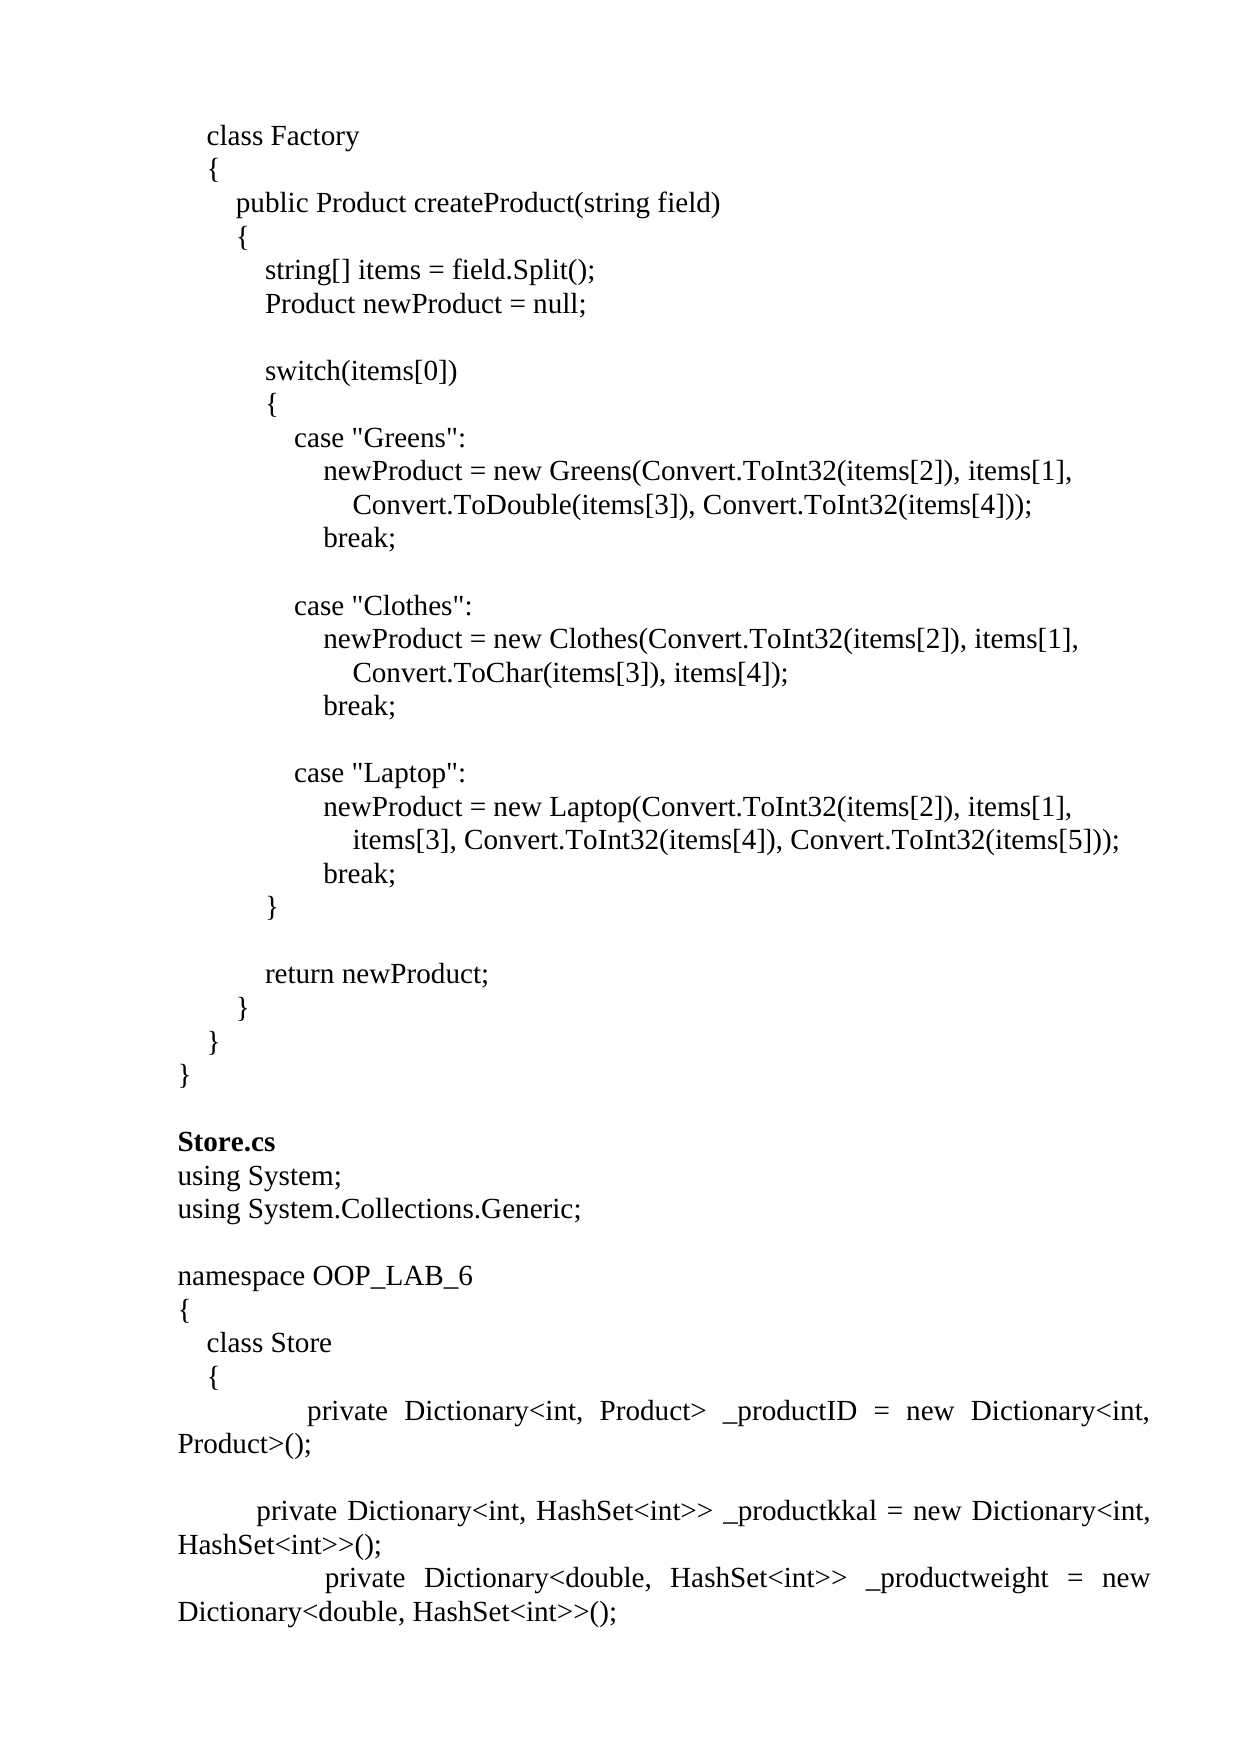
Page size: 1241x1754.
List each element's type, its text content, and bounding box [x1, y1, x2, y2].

text newProduct = new Laptop(Convert.ToInt32(items[2]), items[1], [177, 789, 1152, 822]
text private Dictionary<int, HashSet<int>> _productkkal = new Dictionary<int, HashSet<int>>(); [177, 1493, 1152, 1560]
text items[3], Convert.ToInt32(items[4]), Convert.ToInt32(items[5])); [177, 822, 1152, 856]
text using System; [177, 1158, 1152, 1191]
text string[] items = field.Split(); [177, 252, 1152, 286]
text break; [177, 521, 1152, 554]
text } [177, 889, 1152, 923]
text } [177, 1057, 1152, 1091]
text class Factory [177, 118, 1152, 152]
text { [177, 1292, 1152, 1326]
text namespace OOP_LAB_6 [177, 1258, 1152, 1292]
text Product newProduct = null; [177, 286, 1152, 319]
text newProduct = new Clothes(Convert.ToInt32(items[2]), items[1], [177, 621, 1152, 655]
text } [177, 990, 1152, 1024]
text { [177, 386, 1152, 420]
text public Product createProduct(string field) [177, 185, 1152, 219]
text switch(items[0]) [177, 353, 1152, 386]
text break; [177, 688, 1152, 722]
text break; [177, 856, 1152, 889]
text case "Greens": [177, 420, 1152, 453]
text Convert.ToDouble(items[3]), Convert.ToInt32(items[4])); [177, 487, 1152, 521]
text } [177, 1024, 1152, 1057]
text { [177, 152, 1152, 185]
text class Store [177, 1326, 1152, 1359]
text { [177, 1359, 1152, 1393]
text private Dictionary<int, Product> _productID = new Dictionary<int, Product>(); [177, 1393, 1152, 1460]
text return newProduct; [177, 957, 1152, 990]
text Store.cs [177, 1124, 1152, 1158]
text { [177, 219, 1152, 252]
text newProduct = new Greens(Convert.ToInt32(items[2]), items[1], [177, 453, 1152, 487]
text Convert.ToChar(items[3]), items[4]); [177, 655, 1152, 688]
text case "Laptop": [177, 755, 1152, 789]
text private Dictionary<double, HashSet<int>> _productweight = new Dictionary<double, HashSet<int>>(); [177, 1560, 1152, 1627]
text using System.Collections.Generic; [177, 1191, 1152, 1225]
text case "Clothes": [177, 588, 1152, 621]
